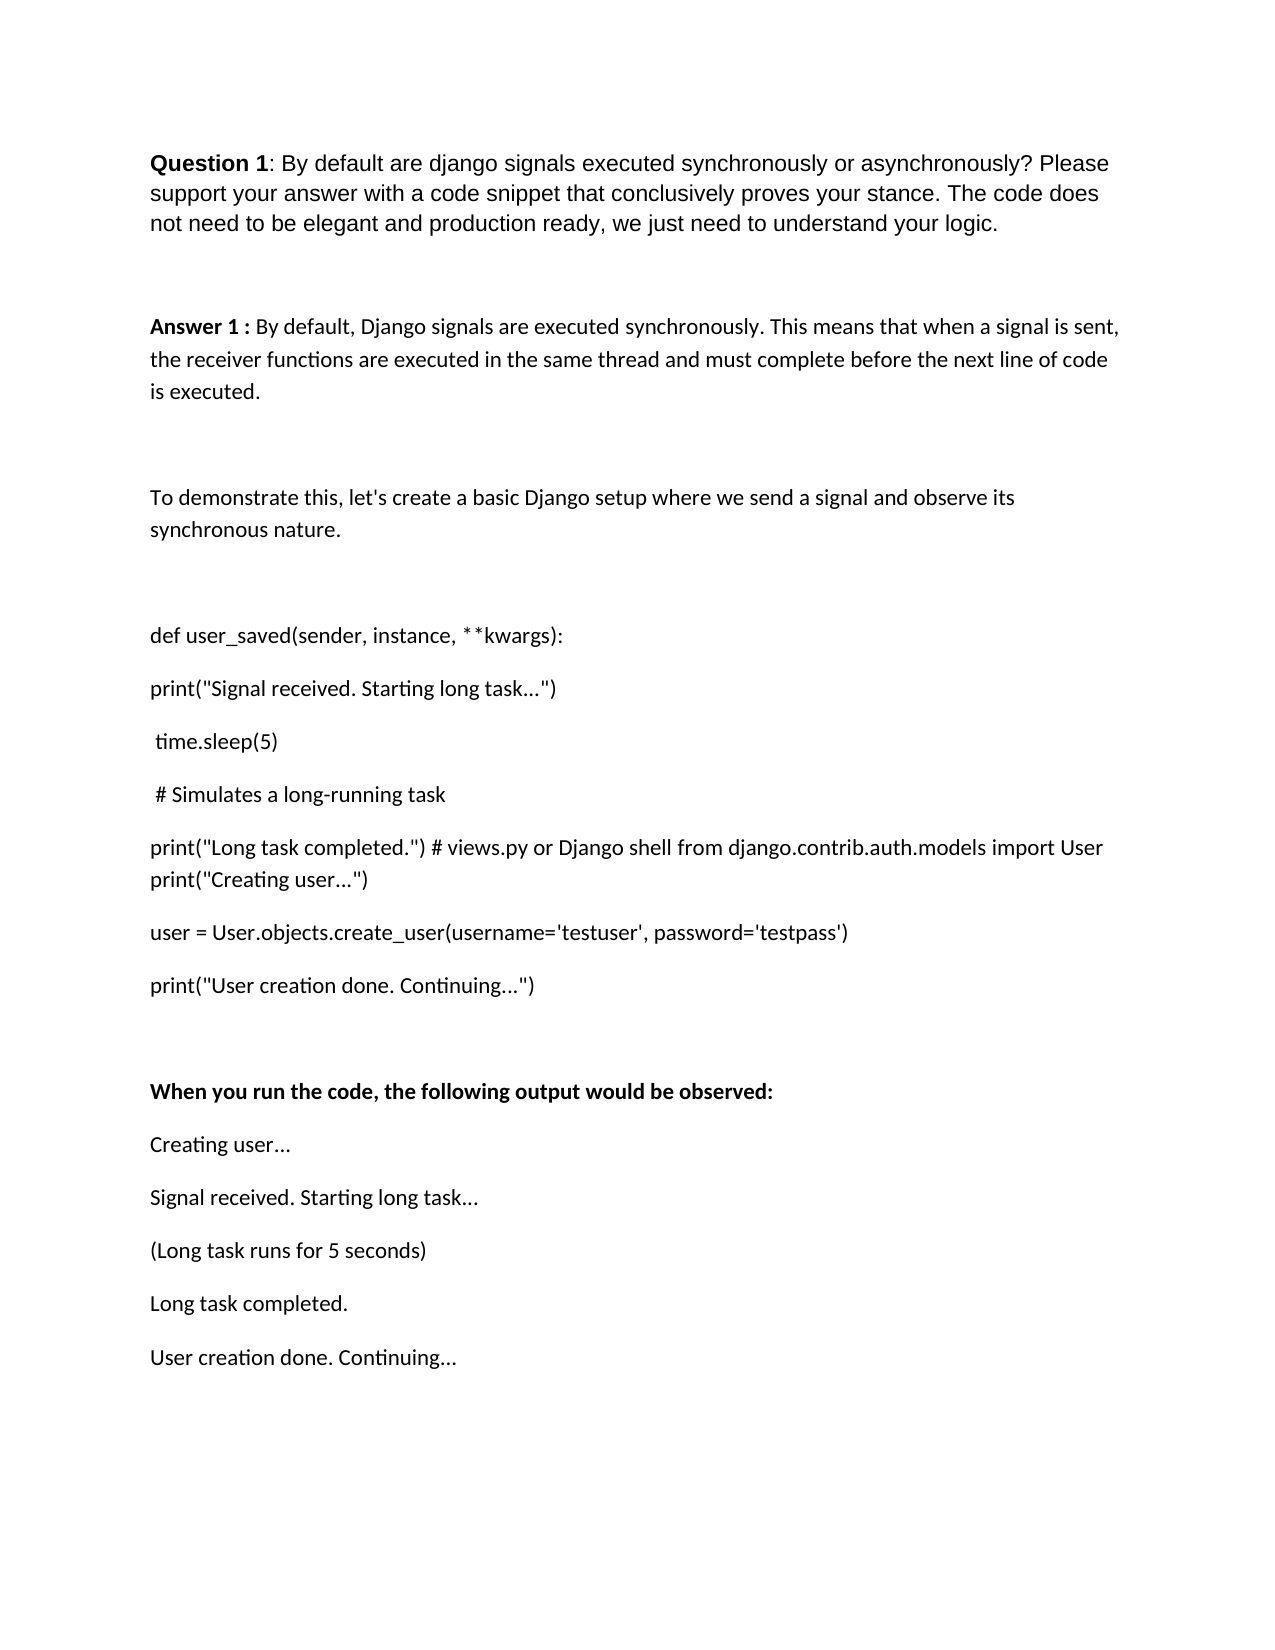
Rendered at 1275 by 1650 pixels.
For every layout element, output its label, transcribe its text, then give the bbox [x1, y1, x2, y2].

text print("Signal received. Starting long task...") [150, 674, 1125, 702]
text def user_saved(sender, instance, **kwargs): [150, 621, 1125, 649]
text user = User.objects.create_user(username='testuser', password='testpass') [150, 918, 1125, 946]
text print("Long task completed.") # views.py or Django shell from django.contrib.auth.models import User print("Creating user...") [150, 833, 1125, 893]
text Question 1: By default are django signals executed synchronously or asynchronously? Please support your answer with a code snippet that conclusively proves your stance. The code does not need to be elegant and production ready, we just need to understand your logic. [150, 150, 1125, 237]
text When you run the code, the following output would be observed: [150, 1077, 1125, 1106]
text Answer 1 : By default, Django signals are executed synchronously. This means that when a signal is sent, the receiver functions are executed in the same thread and must complete before the next line of code is executed. [150, 312, 1125, 405]
text Long task completed. [150, 1289, 1125, 1318]
text (Long task runs for 5 seconds) [150, 1237, 1125, 1264]
text User creation done. Continuing... [150, 1343, 1125, 1371]
text Creating user... [150, 1131, 1125, 1158]
text time.sleep(5) [150, 727, 1125, 755]
text Signal received. Starting long task... [150, 1183, 1125, 1212]
text print("User creation done. Continuing...") [150, 971, 1125, 999]
text # Simulates a long-running task [150, 780, 1125, 808]
text To demonstrate this, let's create a basic Django setup where we send a signal and observe its synchronous nature. [150, 483, 1125, 543]
